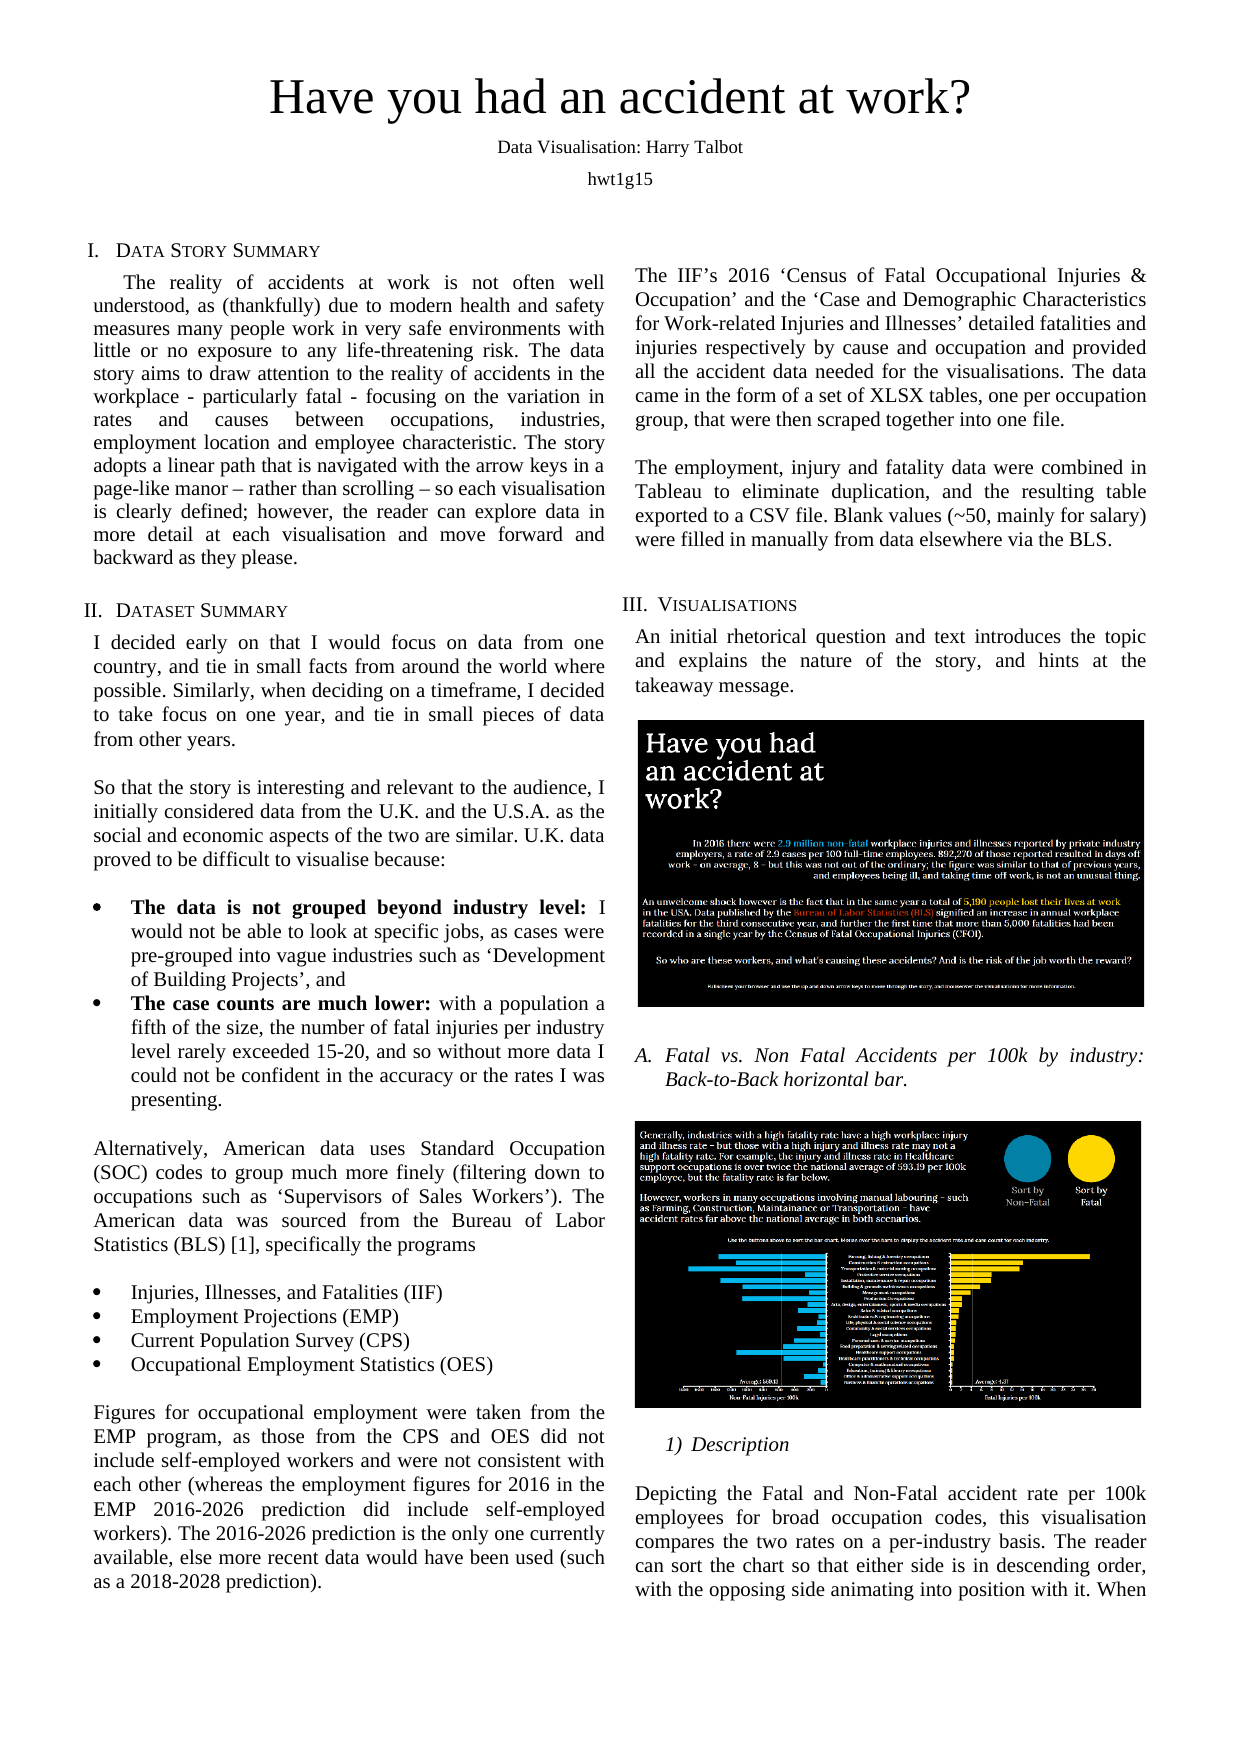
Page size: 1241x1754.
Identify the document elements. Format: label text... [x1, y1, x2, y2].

subtitle Data Story Summary [93, 238, 605, 262]
list Injuries, Illnesses, and Fatalities (IIF) [93, 1280, 605, 1304]
subtitle Dataset Summary [93, 598, 605, 622]
text Alternatively, American data uses Standard Occupation (SOC) codes to group much more finely (filtering down to occupations such as ‘Supervisors of Sales Workers’). The American data was sourced from the Bureau of Labor Statistics (BLS) [1], specifically the programs [93, 1136, 605, 1256]
subtitle Description [635, 1432, 1147, 1457]
text The reality of accidents at work is not often well understood, as (thankfully) due to modern health and safety measures many people work in very safe environments with little or no exposure to any life-threatening risk. The data story aims to draw attention to the reality of accidents in the workplace - particularly fatal - focusing on the variation in rates and causes between occupations, industries, employment location and employee characteristic. The story adopts a linear path that is navigated with the arrow keys in a page-like manor – rather than scrolling – so each visualisation is clearly defined; however, the reader can explore data in more detail at each visualisation and move forward and backward as they please. [93, 271, 605, 569]
list The data is not grouped beyond industry level: I would not be able to look at specific jobs, as cases were pre-grouped into vague industries such as ‘Development of Building Projects’, and [93, 895, 605, 991]
title Have you had an accident at work? [93, 67, 1147, 124]
list Occupational Employment Statistics (OES) [93, 1352, 605, 1376]
list Employment Projections (EMP) [93, 1304, 605, 1328]
subtitle Visualisations [635, 592, 1147, 616]
list Current Population Survey (CPS) [93, 1328, 605, 1352]
subtitle Fatal vs. Non Fatal Accidents per 100k by industry: Back-to-Back horizontal bar. [635, 1043, 1147, 1091]
list The case counts are much lower: with a population a fifth of the size, the number of fatal injuries per industry level rarely exceeded 15-20, and so without more data I could not be confident in the accuracy or the rates I was presenting. [93, 991, 605, 1111]
text The IIF’s 2016 ‘Census of Fatal Occupational Injuries & Occupation’ and the ‘Case and Demographic Characteristics for Work-related Injuries and Illnesses’ detailed fatalities and injuries respectively by cause and occupation and provided all the accident data needed for the visualisations. The data came in the form of a set of XLSX tables, one per occupation group, that were then scraped together into one file. [635, 262, 1147, 431]
picture [634, 1121, 1142, 1408]
text I decided early on that I would focus on data from one country, and tie in small facts from around the world where possible. Similarly, when deciding on a timeframe, I decided to take focus on one year, and tie in small pieces of data from other years. [93, 630, 605, 751]
text An initial rhetorical question and text introduces the topic and explains the nature of the story, and hints at the takeaway message. [635, 624, 1147, 697]
text Figures for occupational employment were taken from the EMP program, as those from the CPS and OES did not include self-employed workers and were not consistent with each other (whereas the employment figures for 2016 in the EMP 2016-2026 prediction did include self-employed workers). The 2016-2026 prediction is the only one currently available, else more recent data would have been used (such as a 2018-2028 prediction). [93, 1400, 605, 1593]
text The employment, injury and fatality data were combined in Tableau to eliminate duplication, and the resulting table exported to a CSV file. Blank values (~50, mainly for salary) were filled in manually from data elsewhere via the BLS. [635, 455, 1147, 551]
picture [637, 720, 1145, 1007]
text So that the story is interesting and relevant to the audience, I initially considered data from the U.K. and the U.S.A. as the social and economic aspects of the two are similar. U.K. data proved to be difficult to visualise because: [93, 774, 605, 871]
